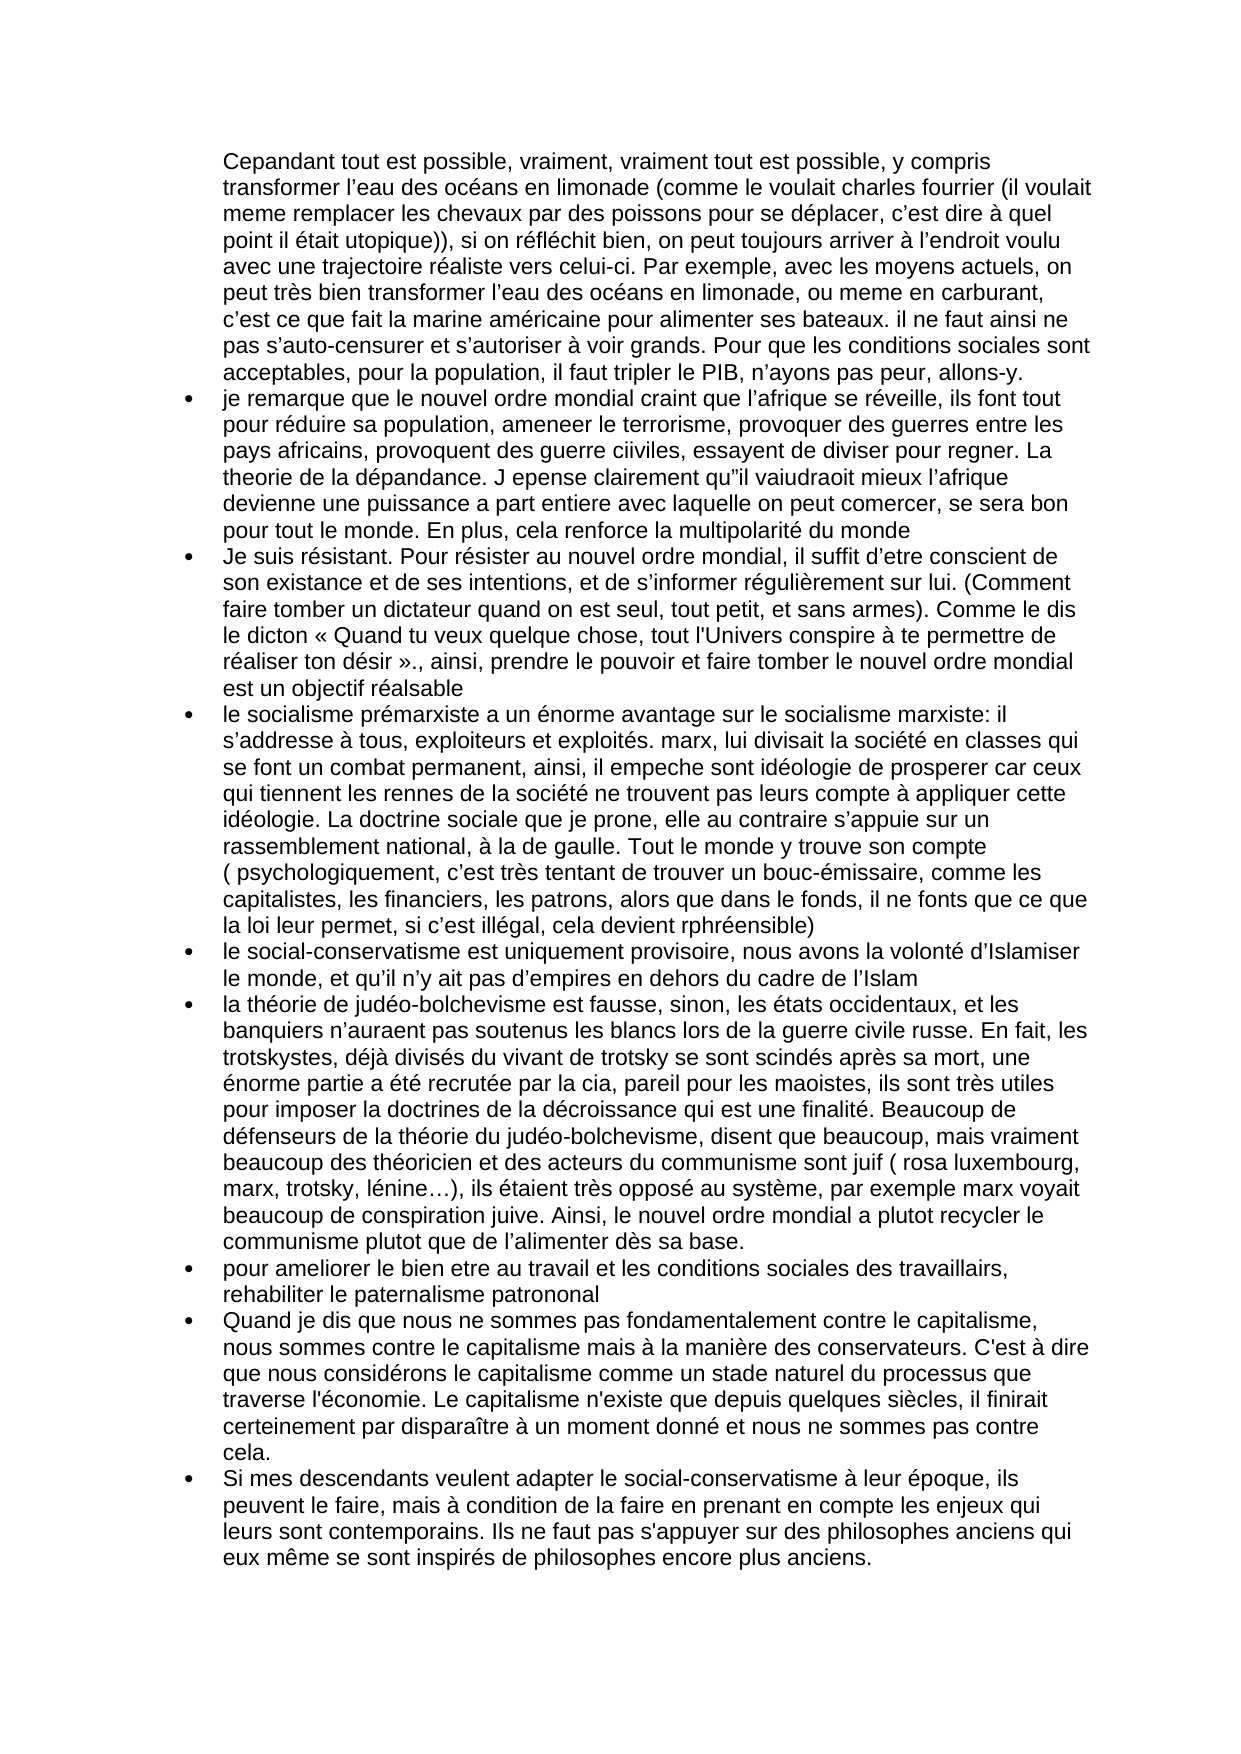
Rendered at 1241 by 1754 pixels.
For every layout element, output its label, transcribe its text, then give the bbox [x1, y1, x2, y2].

list je remarque que le nouvel ordre mondial craint que l’afrique se réveille, ils font tout pour réduire sa population, ameneer le terrorisme, provoquer des guerres entre les pays africains, provoquent des guerre ciiviles, essayent de diviser pour regner. La theorie de la dépandance. J epense clairement qu”il vaiudraoit mieux l’afrique devienne une puissance a part entiere avec laquelle on peut comercer, se sera bon pour tout le monde. En plus, cela renforce la multipolarité du monde [185, 385, 1093, 543]
list Quand je dis que nous ne sommes pas fondamentalement contre le capitalisme, nous sommes contre le capitalisme mais à la manière des conservateurs. C'est à dire que nous considérons le capitalisme comme un stade naturel du processus que traverse l'économie. Le capitalisme n'existe que depuis quelques siècles, il finirait certeinement par disparaître à un moment donné et nous ne sommes pas contre cela. [185, 1307, 1093, 1465]
list le socialisme prémarxiste a un énorme avantage sur le socialisme marxiste: il s’addresse à tous, exploiteurs et exploités. marx, lui divisait la société en classes qui se font un combat permanent, ainsi, il empeche sont idéologie de prosperer car ceux qui tiennent les rennes de la société ne trouvent pas leurs compte à appliquer cette idéologie. La doctrine sociale que je prone, elle au contraire s’appuie sur un rassemblement national, à la de gaulle. Tout le monde y trouve son compte ( psychologiquement, c’est très tentant de trouver un bouc-émissaire, comme les capitalistes, les financiers, les patrons, alors que dans le fonds, il ne fonts que ce que la loi leur permet, si c’est illégal, cela devient rphréensible) [185, 701, 1093, 938]
list Je suis résistant. Pour résister au nouvel ordre mondial, il suffit d’etre conscient de son existance et de ses intentions, et de s’informer régulièrement sur lui. (Comment faire tomber un dictateur quand on est seul, tout petit, et sans armes). Comme le dis le dicton « Quand tu veux quelque chose, tout l'Univers conspire à te permettre de réaliser ton désir »., ainsi, prendre le pouvoir et faire tomber le nouvel ordre mondial est un objectif réalsable [185, 543, 1093, 701]
list le social-conservatisme est uniquement provisoire, nous avons la volonté d’Islamiser le monde, et qu’il n’y ait pas d’empires en dehors du cadre de l’Islam [185, 938, 1093, 991]
list pour ameliorer le bien etre au travail et les conditions sociales des travaillairs, rehabiliter le paternalisme patrononal [185, 1254, 1093, 1307]
list la théorie de judéo-bolchevisme est fausse, sinon, les états occidentaux, et les banquiers n’auraent pas soutenus les blancs lors de la guerre civile russe. En fait, les trotskystes, déjà divisés du vivant de trotsky se sont scindés après sa mort, une énorme partie a été recrutée par la cia, pareil pour les maoistes, ils sont très utiles pour imposer la doctrines de la décroissance qui est une finalité. Beaucoup de défenseurs de la théorie du judéo-bolchevisme, disent que beaucoup, mais vraiment beaucoup des théoricien et des acteurs du communisme sont juif ( rosa luxembourg, marx, trotsky, lénine…), ils étaient très opposé au système, par exemple marx voyait beaucoup de conspiration juive. Ainsi, le nouvel ordre mondial a plutot recycler le communisme plutot que de l’alimenter dès sa base. [185, 991, 1093, 1254]
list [185, 148, 1093, 385]
list Si mes descendants veulent adapter le social-conservatisme à leur époque, ils peuvent le faire, mais à condition de la faire en prenant en compte les enjeux qui leurs sont contemporains. Ils ne faut pas s'appuyer sur des philosophes anciens qui eux même se sont inspirés de philosophes encore plus anciens. [185, 1465, 1093, 1571]
